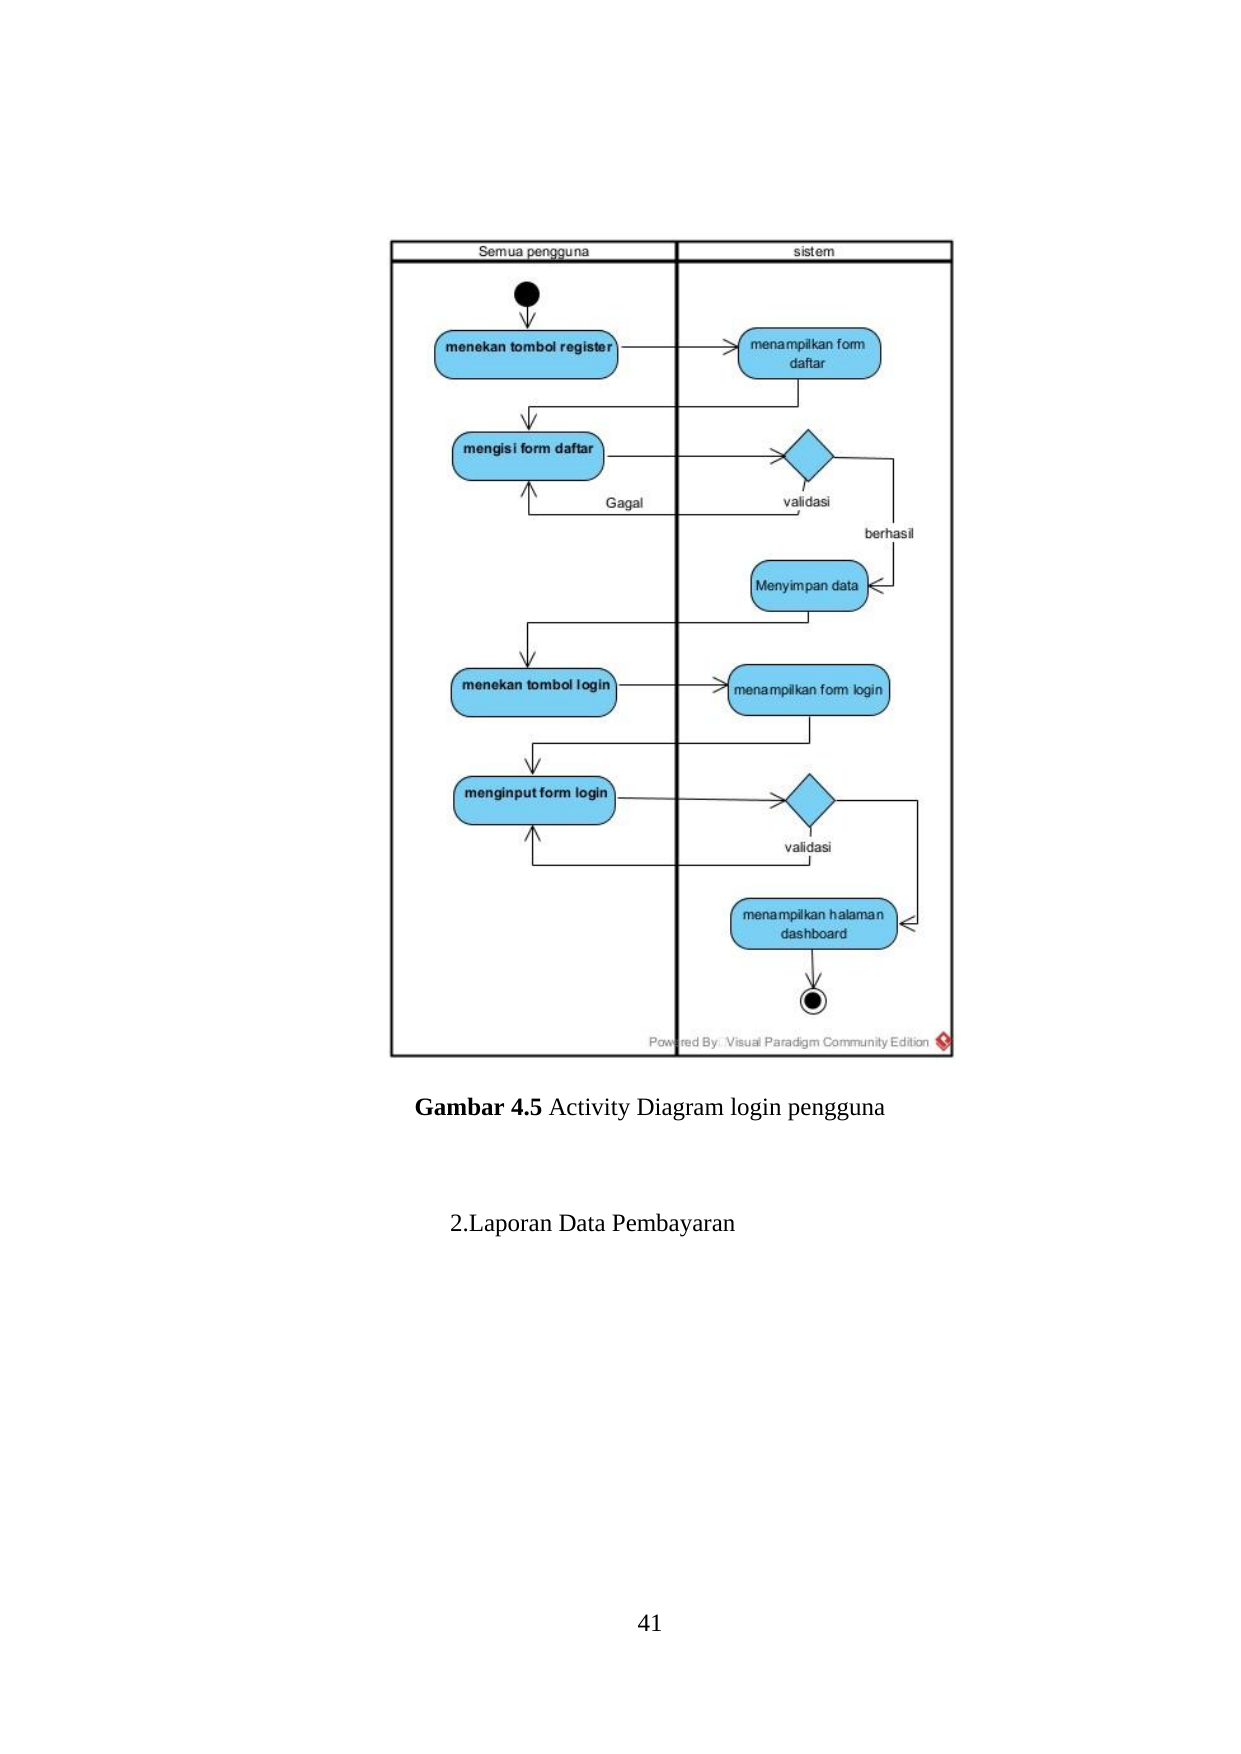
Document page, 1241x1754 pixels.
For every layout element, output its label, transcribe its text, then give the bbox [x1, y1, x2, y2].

list Laporan Data Pembayaran [450, 1208, 1063, 1237]
text Gambar 4.5 Activity Diagram login pengguna [236, 1092, 1063, 1121]
picture [386, 236, 959, 1063]
